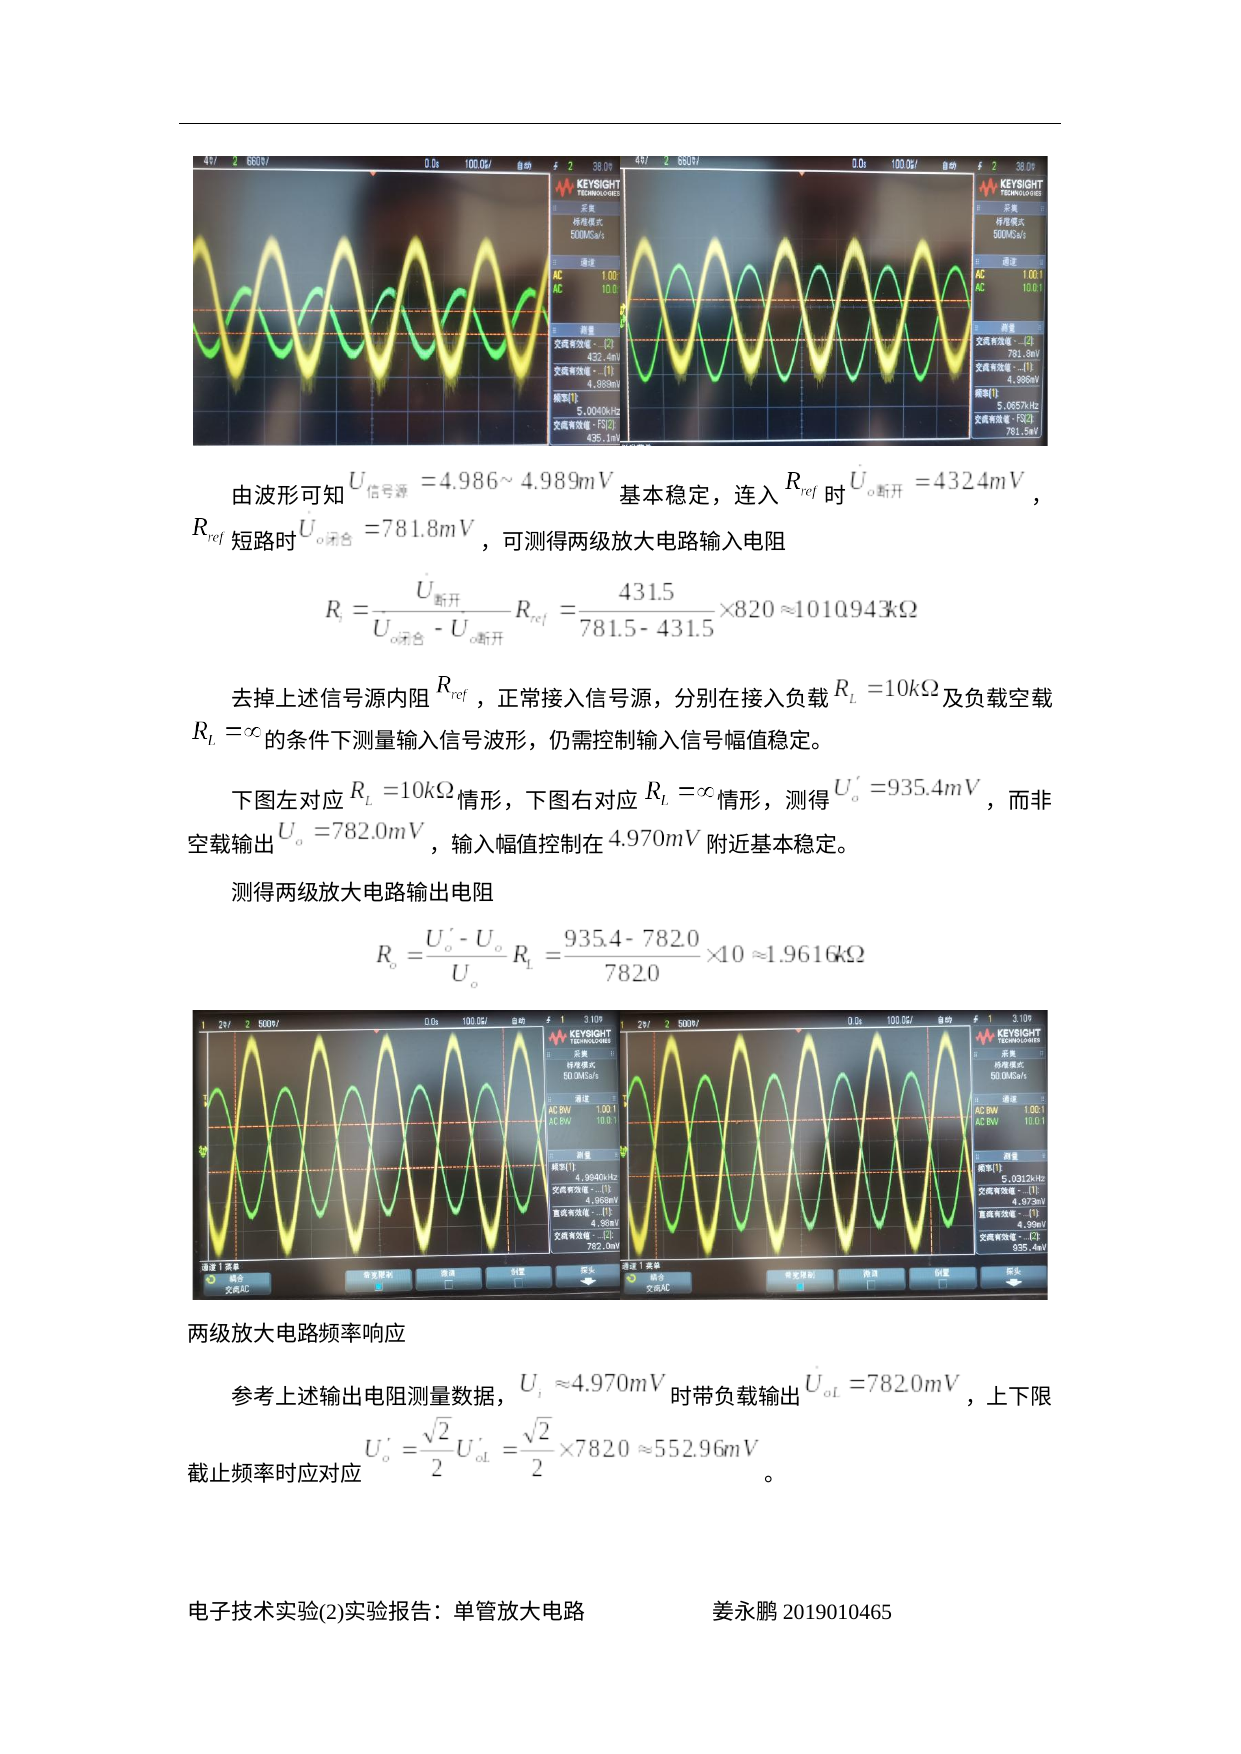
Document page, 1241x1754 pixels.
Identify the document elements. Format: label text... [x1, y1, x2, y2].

picture [192, 1010, 1048, 1300]
picture [193, 156, 1048, 446]
text 两级放大电路频率响应 [187, 1316, 1053, 1348]
text 下图左对应情形，下图右对应情形，测得，而非空载输出，输入幅值控制在附近基本稳定。 [187, 771, 1053, 859]
text 由波形可知基本稳定，连入时，短路时，可测得两级放大电路输入电阻 [187, 462, 1053, 555]
text 去掉上述信号源内阻，正常接入信号源，分别在接入负载及负载空载的条件下测量输入信号波形，仍需控制输入信号幅值稳定。 [187, 667, 1053, 755]
text 参考上述输出电阻测量数据，时带负载输出，上下限截止频率时应对应。 [187, 1365, 1053, 1488]
text 测得两级放大电路输出电阻 [187, 875, 1053, 907]
